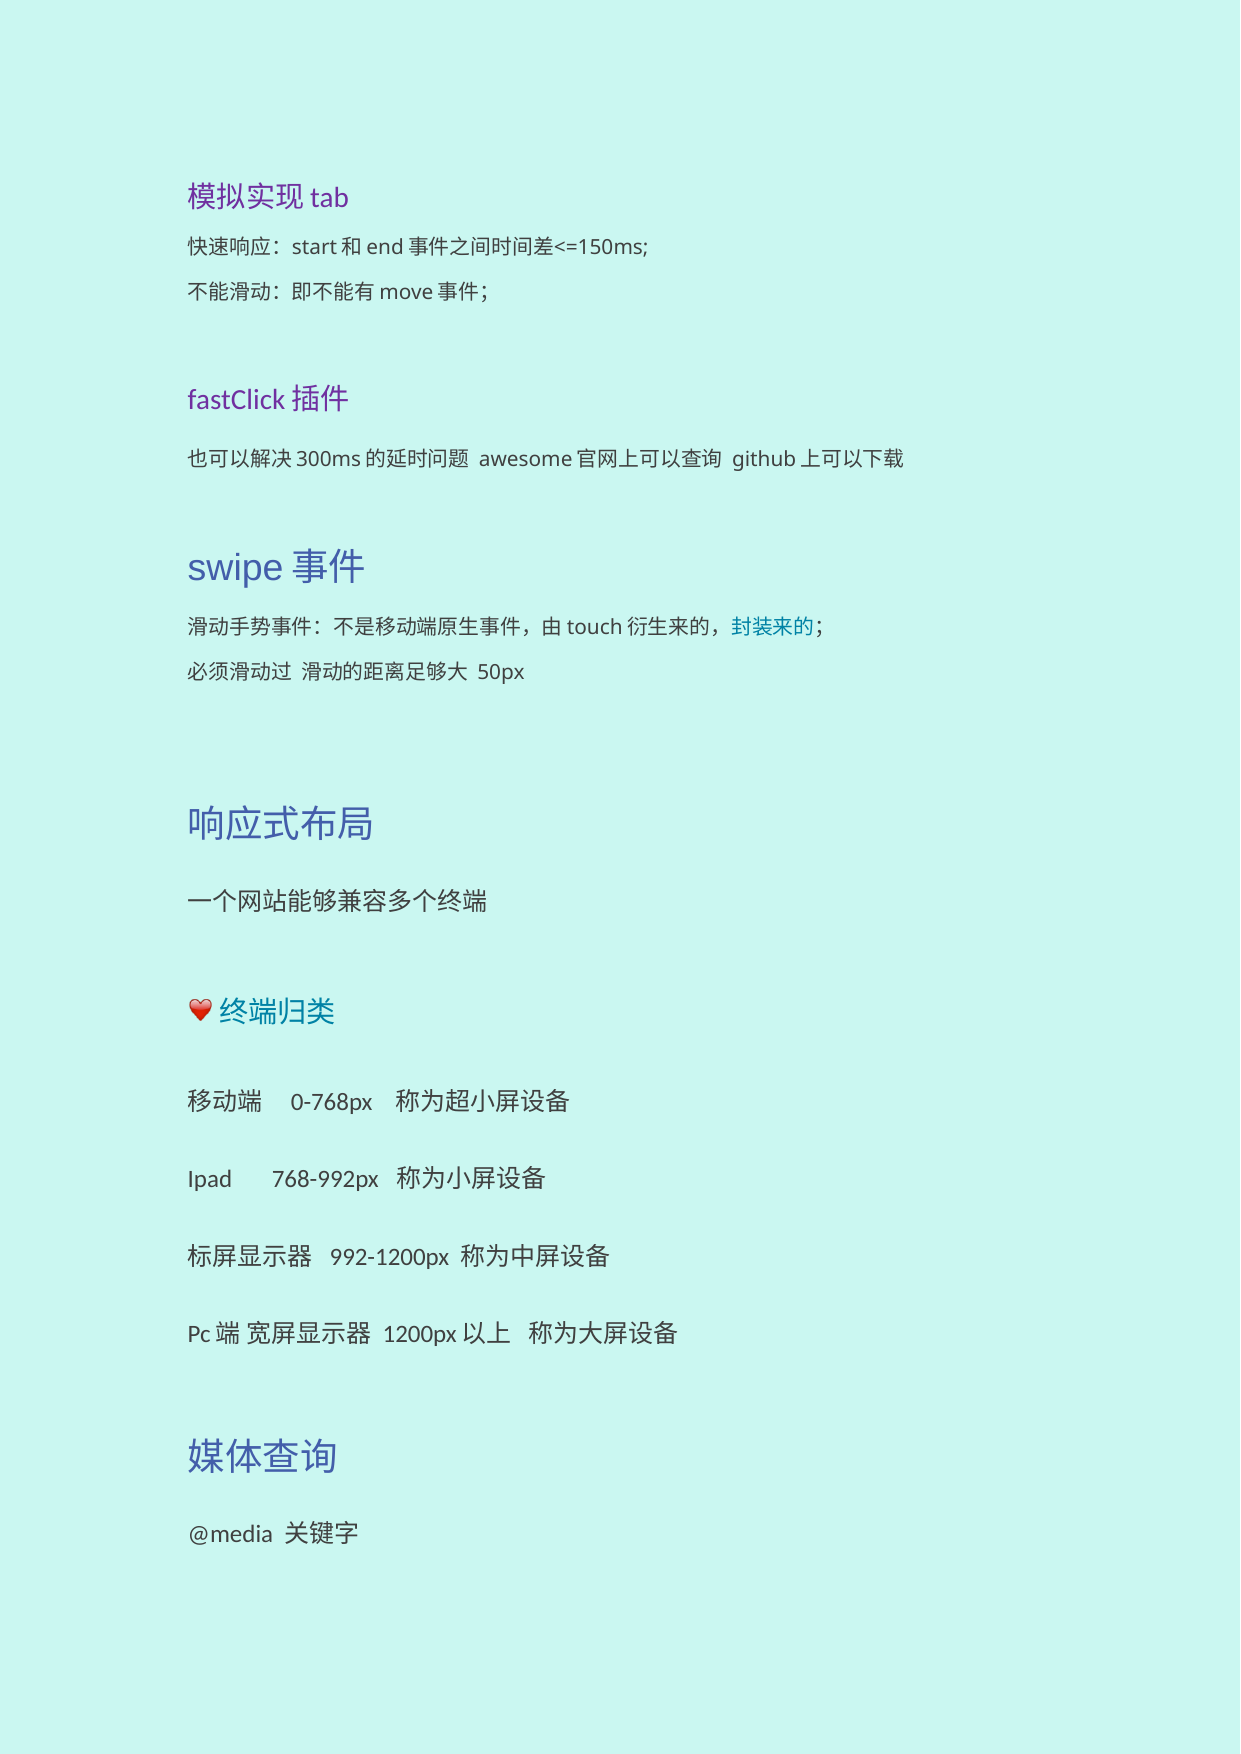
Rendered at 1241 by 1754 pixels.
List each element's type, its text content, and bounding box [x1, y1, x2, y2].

text @media 关键字 [187, 1499, 1053, 1564]
text 也可以解决300ms的延时问题 awesome官网上可以查询 github上可以下载 [187, 442, 1053, 474]
text Pc端 宽屏显示器 1200px以上 称为大屏设备 [187, 1299, 1053, 1364]
text 标屏显示器 992-1200px 称为中屏设备 [187, 1222, 1053, 1287]
subtitle 响应式布局 [187, 789, 1053, 854]
subtitle 媒体查询 [187, 1422, 1053, 1487]
text 移动端 0-768px 称为超小屏设备 [187, 1067, 1053, 1132]
text 必须滑动过 滑动的距离足够大 50px [187, 654, 1053, 687]
text Ipad 768-992px 称为小屏设备 [187, 1144, 1053, 1209]
subtitle fastClick插件 [187, 364, 1053, 429]
text 终端归类 [187, 989, 1053, 1054]
text 快速响应：start和end事件之间时间差<=150ms; [187, 229, 1053, 262]
picture [187, 997, 213, 1023]
text 一个网站能够兼容多个终端 [187, 867, 1053, 932]
text 滑动手势事件：不是移动端原生事件，由touch衍生来的，封装来的； [187, 609, 1053, 642]
text 不能滑动：即不能有move事件； [187, 274, 1053, 307]
subtitle swipe事件 [187, 532, 1053, 597]
subtitle 模拟实现tab [187, 162, 1053, 227]
